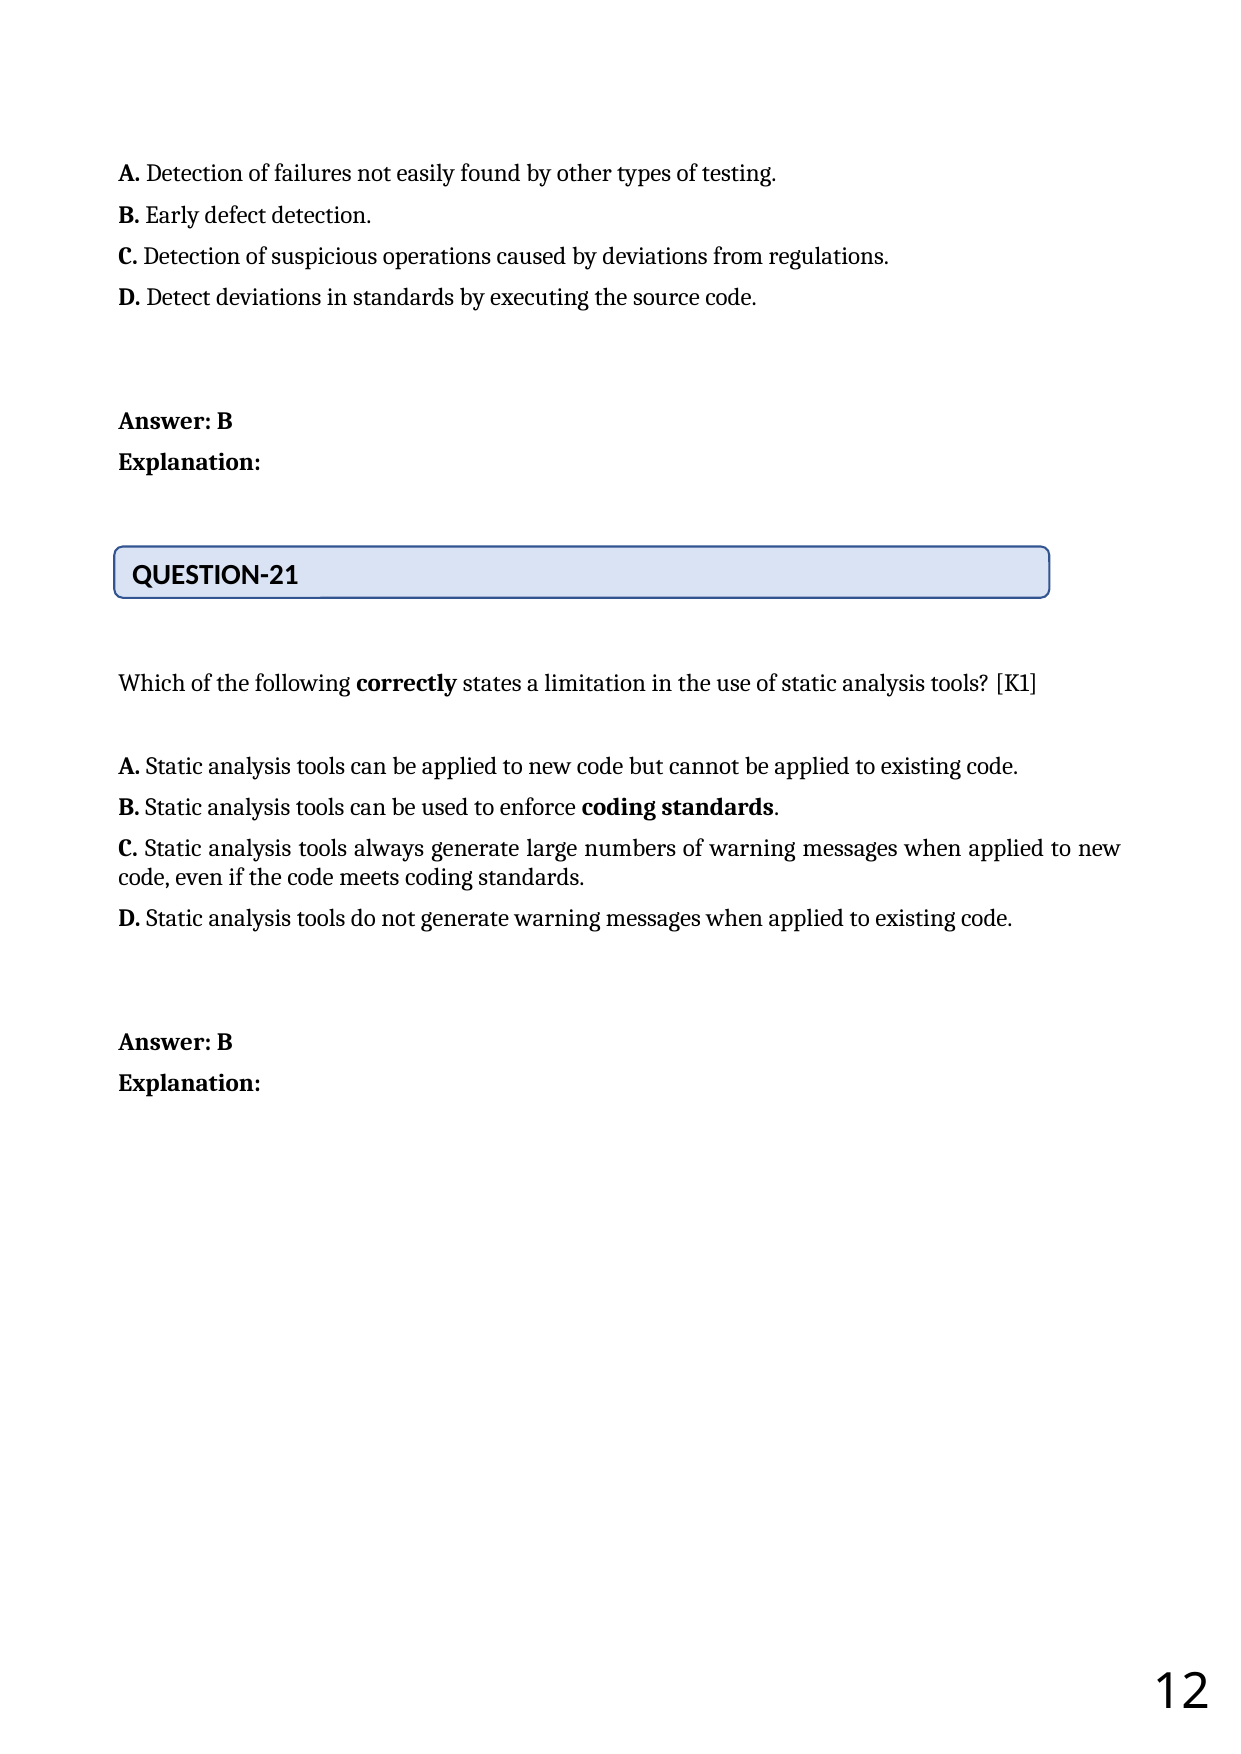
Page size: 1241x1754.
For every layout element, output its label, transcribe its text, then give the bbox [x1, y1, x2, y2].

text C. Static analysis tools always generate large numbers of warning messages when applied to new code, even if the code meets coding standards. [118, 834, 1122, 892]
text D. Detect deviations in standards by executing the source code. [118, 283, 1122, 312]
text Answer: B [118, 407, 1122, 436]
text Which of the following correctly states a limitation in the use of static analysis tools? [K1] [118, 669, 1122, 698]
text A. Static analysis tools can be applied to new code but cannot be applied to existing code. [118, 752, 1122, 781]
text C. Detection of suspicious operations caused by deviations from regulations. [118, 242, 1122, 271]
text B. Early defect detection. [118, 201, 1122, 229]
text Answer: B [118, 1028, 1122, 1057]
text B. Static analysis tools can be used to enforce coding standards. [118, 793, 1122, 822]
text A. Detection of failures not easily found by other types of testing. [118, 159, 1122, 188]
text Explanation: [118, 448, 1122, 477]
text Explanation: [118, 1069, 1122, 1098]
text D. Static analysis tools do not generate warning messages when applied to existing code. [118, 904, 1122, 933]
